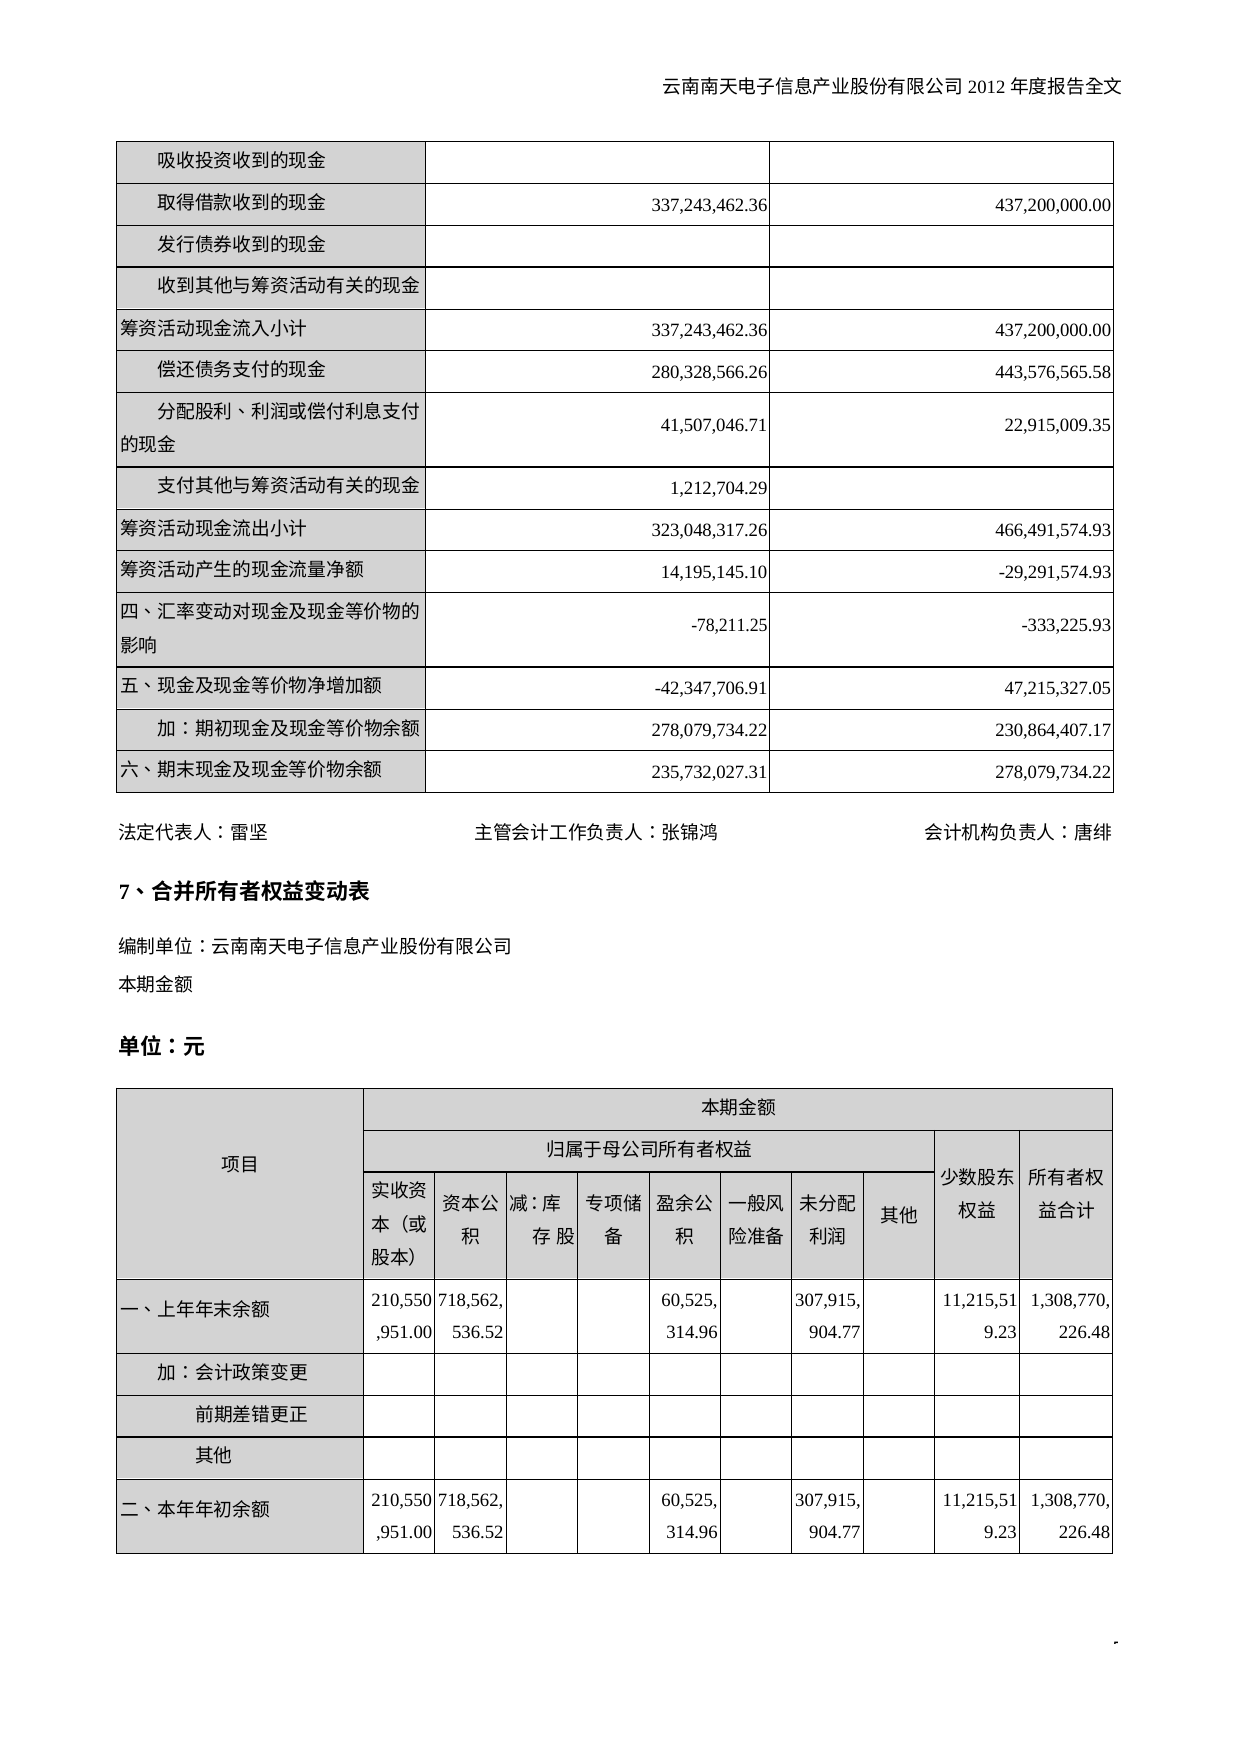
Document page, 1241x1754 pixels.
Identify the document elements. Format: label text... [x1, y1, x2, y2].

subtitle 单位：元 [118, 1031, 1124, 1061]
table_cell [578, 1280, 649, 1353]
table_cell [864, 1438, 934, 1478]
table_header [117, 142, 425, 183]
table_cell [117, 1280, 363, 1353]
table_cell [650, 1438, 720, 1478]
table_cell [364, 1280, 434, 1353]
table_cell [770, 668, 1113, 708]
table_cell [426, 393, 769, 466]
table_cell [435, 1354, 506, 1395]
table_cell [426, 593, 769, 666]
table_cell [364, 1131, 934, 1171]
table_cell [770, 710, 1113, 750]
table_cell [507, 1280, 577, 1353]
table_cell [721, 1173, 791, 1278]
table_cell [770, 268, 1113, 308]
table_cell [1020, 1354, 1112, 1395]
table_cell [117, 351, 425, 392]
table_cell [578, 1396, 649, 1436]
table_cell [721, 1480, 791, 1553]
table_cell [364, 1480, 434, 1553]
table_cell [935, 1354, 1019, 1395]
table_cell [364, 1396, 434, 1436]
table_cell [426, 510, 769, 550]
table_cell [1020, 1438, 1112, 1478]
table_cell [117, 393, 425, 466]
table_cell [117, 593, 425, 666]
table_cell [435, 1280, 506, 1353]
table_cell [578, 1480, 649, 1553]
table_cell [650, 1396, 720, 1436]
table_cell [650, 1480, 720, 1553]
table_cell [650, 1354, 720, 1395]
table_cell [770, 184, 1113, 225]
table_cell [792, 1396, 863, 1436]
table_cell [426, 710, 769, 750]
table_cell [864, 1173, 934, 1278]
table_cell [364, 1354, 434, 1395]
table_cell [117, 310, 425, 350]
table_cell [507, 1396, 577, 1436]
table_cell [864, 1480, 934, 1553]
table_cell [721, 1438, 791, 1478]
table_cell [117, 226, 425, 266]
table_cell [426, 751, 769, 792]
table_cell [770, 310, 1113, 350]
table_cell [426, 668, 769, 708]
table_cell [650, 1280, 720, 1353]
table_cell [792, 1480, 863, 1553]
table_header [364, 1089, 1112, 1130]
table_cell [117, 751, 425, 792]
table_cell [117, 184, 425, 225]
text 编制单位：云南南天电子信息产业股份有限公司 本期金额 [118, 933, 514, 997]
subtitle 7、合并所有者权益变动表 [119, 876, 1124, 906]
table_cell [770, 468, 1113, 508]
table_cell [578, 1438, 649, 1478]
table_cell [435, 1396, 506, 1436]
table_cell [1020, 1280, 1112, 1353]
text 法定代表人：雷坚 主管会计工作负责人：张锦鸿 会计机构负责人：唐绯 [118, 819, 1124, 845]
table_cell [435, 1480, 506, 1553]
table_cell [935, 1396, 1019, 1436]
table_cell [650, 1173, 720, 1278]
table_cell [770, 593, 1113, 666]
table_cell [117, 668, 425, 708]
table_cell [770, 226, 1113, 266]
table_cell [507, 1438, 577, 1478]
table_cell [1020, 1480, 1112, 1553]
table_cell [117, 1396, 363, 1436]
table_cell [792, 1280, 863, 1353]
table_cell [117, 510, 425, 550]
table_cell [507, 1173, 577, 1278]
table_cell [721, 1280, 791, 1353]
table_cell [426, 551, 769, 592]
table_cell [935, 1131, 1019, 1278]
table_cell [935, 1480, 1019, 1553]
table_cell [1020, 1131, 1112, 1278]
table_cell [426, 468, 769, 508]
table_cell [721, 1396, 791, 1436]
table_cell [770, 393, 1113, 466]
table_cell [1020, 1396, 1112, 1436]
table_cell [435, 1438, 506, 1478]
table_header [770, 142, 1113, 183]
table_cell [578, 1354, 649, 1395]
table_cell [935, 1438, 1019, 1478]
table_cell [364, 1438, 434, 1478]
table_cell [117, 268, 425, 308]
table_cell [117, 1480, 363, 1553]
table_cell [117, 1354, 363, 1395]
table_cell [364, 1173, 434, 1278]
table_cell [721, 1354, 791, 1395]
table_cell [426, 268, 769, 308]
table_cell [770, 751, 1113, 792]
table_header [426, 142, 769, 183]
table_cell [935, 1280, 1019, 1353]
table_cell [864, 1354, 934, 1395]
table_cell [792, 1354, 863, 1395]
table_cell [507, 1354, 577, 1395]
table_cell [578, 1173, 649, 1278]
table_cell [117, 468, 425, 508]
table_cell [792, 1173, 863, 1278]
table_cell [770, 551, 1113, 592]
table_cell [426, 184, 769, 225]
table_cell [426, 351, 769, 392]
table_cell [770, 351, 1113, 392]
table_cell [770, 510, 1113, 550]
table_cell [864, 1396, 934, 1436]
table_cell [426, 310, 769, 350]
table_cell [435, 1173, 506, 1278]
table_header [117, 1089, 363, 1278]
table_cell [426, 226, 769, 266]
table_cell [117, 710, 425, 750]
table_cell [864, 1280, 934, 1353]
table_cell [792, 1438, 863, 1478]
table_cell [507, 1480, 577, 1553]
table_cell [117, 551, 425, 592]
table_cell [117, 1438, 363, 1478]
